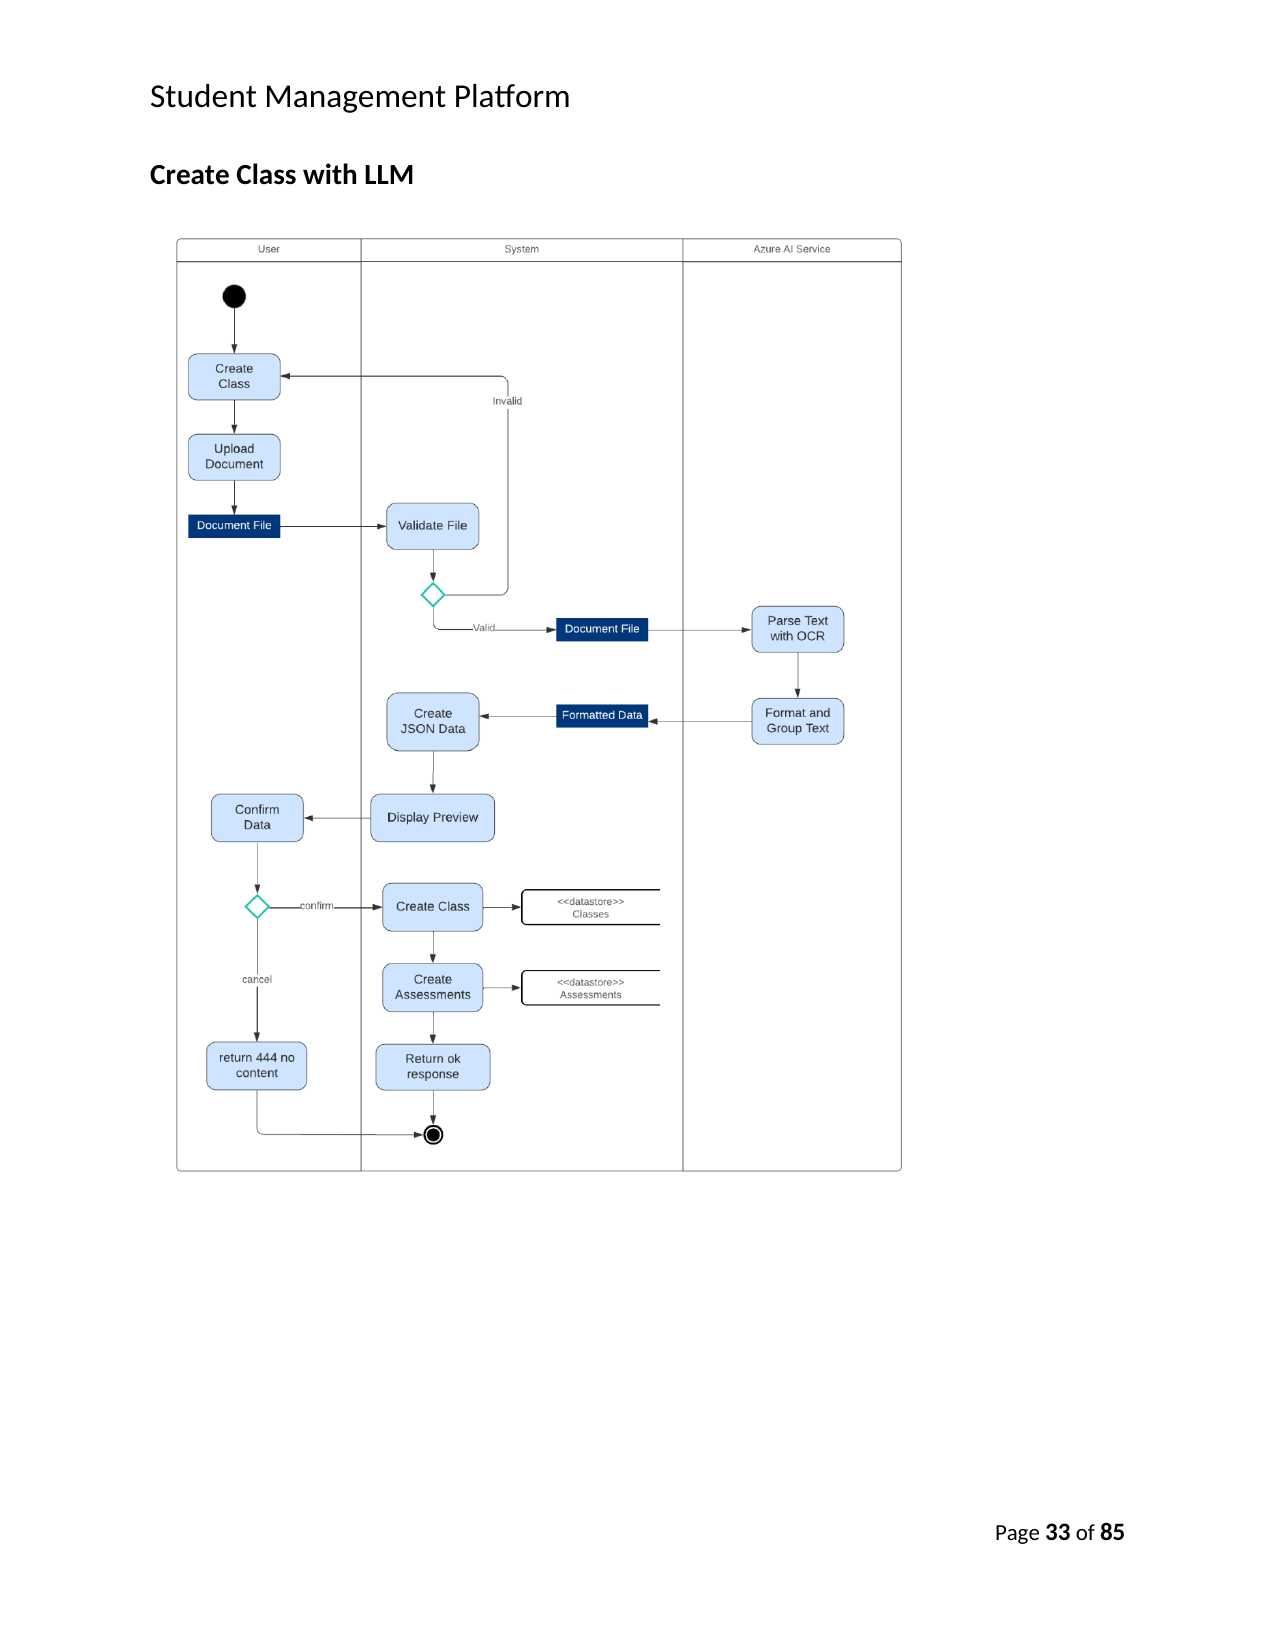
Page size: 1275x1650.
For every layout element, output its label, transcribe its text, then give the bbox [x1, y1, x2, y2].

picture [150, 218, 924, 1194]
text Create Class with LLM [150, 156, 1125, 192]
